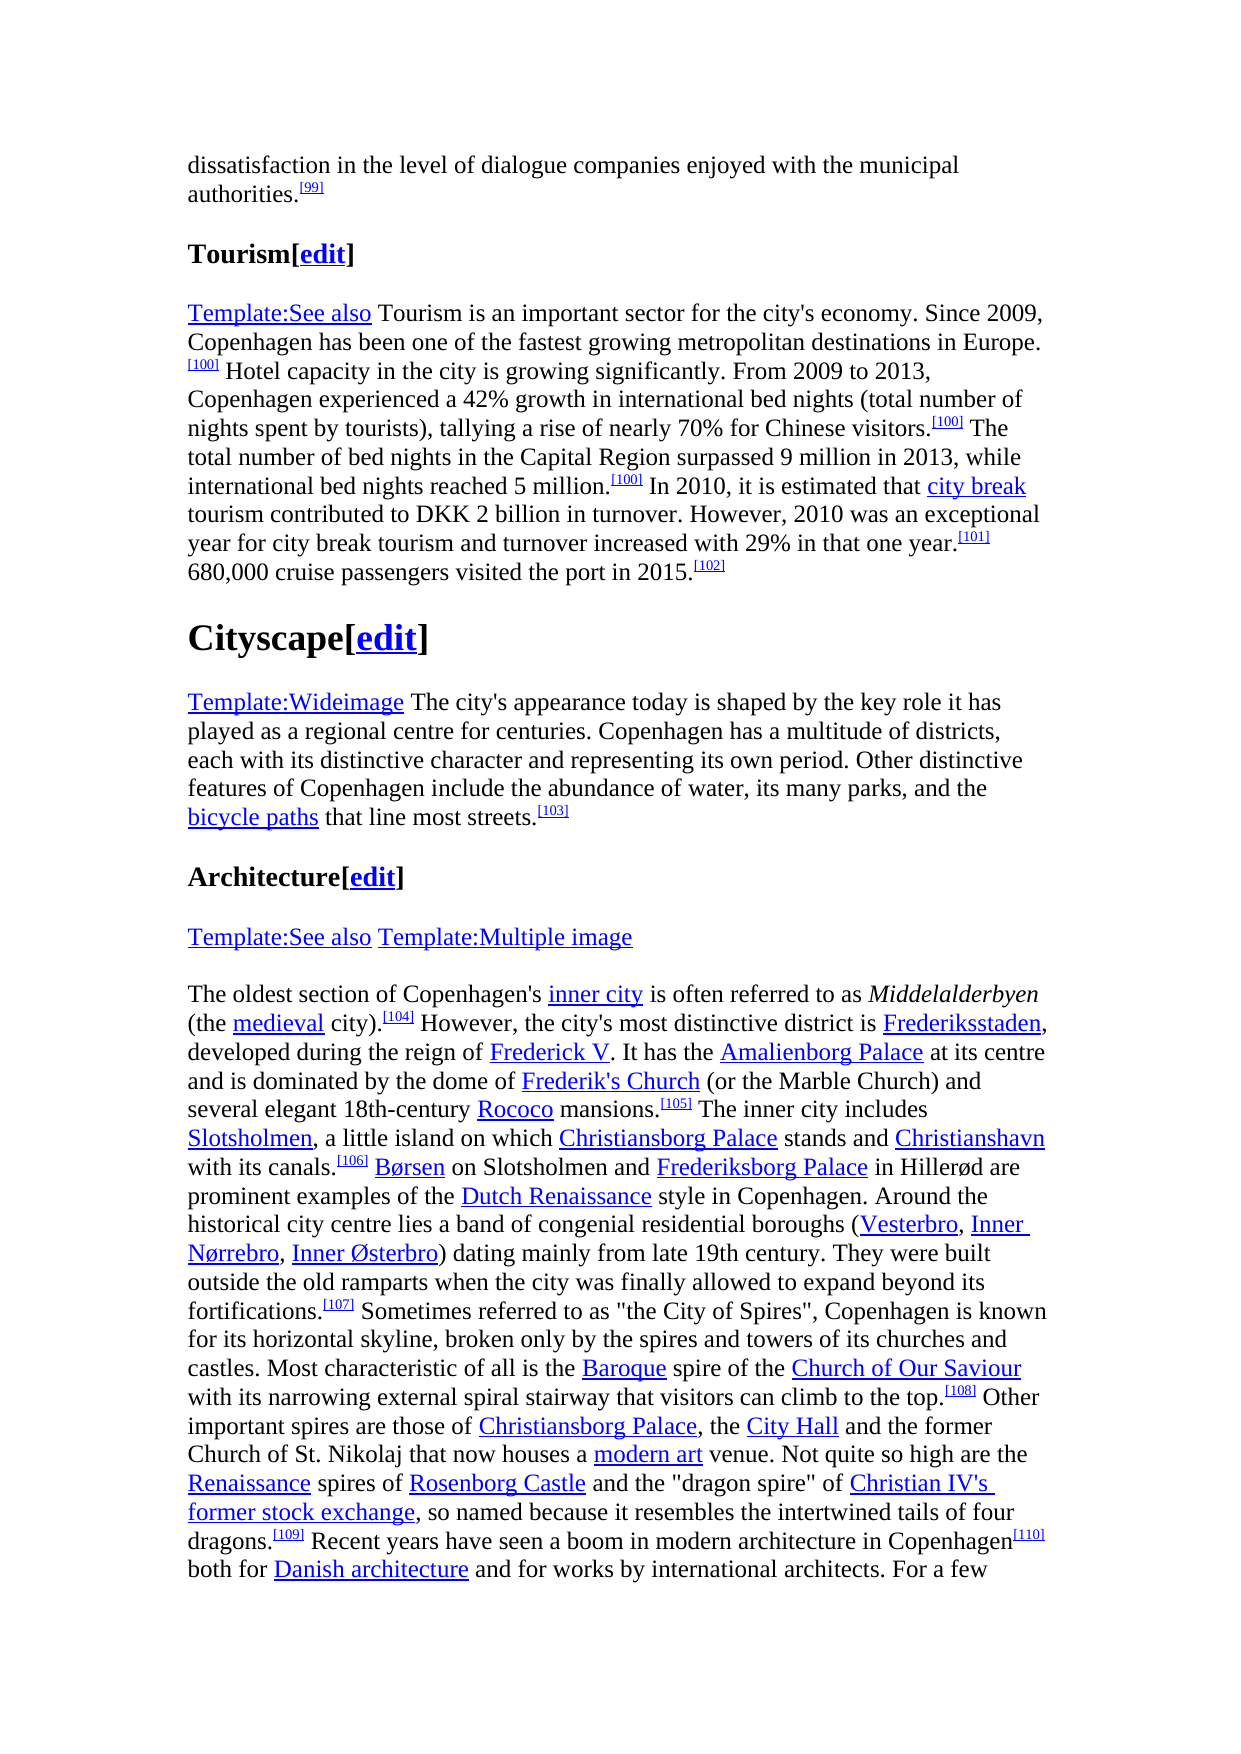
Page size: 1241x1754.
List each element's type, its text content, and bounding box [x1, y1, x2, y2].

subtitle Architecture[edit] [187, 860, 1053, 892]
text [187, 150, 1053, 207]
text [187, 979, 1053, 1583]
text Template:See also Tourism is an important sector for the city's economy. Since 2009, Copenhagen has been one of the fastest growing metropolitan destinations in Europe.[100] Hotel capacity in the city is growing significantly. From 2009 to 2013, Copenhagen experienced a 42% growth in international bed nights (total number of nights spent by tourists), tallying a rise of nearly 70% for Chinese visitors.[100] The total number of bed nights in the Capital Region surpassed 9 million in 2013, while international bed nights reached 5 million.[100] In 2010, it is estimated that city break tourism contributed to DKK 2 billion in turnover. However, 2010 was an exceptional year for city break tourism and turnover increased with 29% in that one year.[101] 680,000 cruise passengers visited the port in 2015.[102] [187, 298, 1053, 586]
subtitle Cityscape[edit] [187, 615, 1053, 658]
text Template:Wideimage The city's appearance today is shaped by the key role it has played as a regional centre for centuries. Copenhagen has a multitude of districts, each with its distinctive character and representing its own period. Other distinctive features of Copenhagen include the abundance of water, its many parks, and the bicycle paths that line most streets.[103] [187, 687, 1053, 831]
text Template:See also Template:Multiple image [187, 922, 1053, 950]
subtitle Tourism[edit] [187, 237, 1053, 269]
